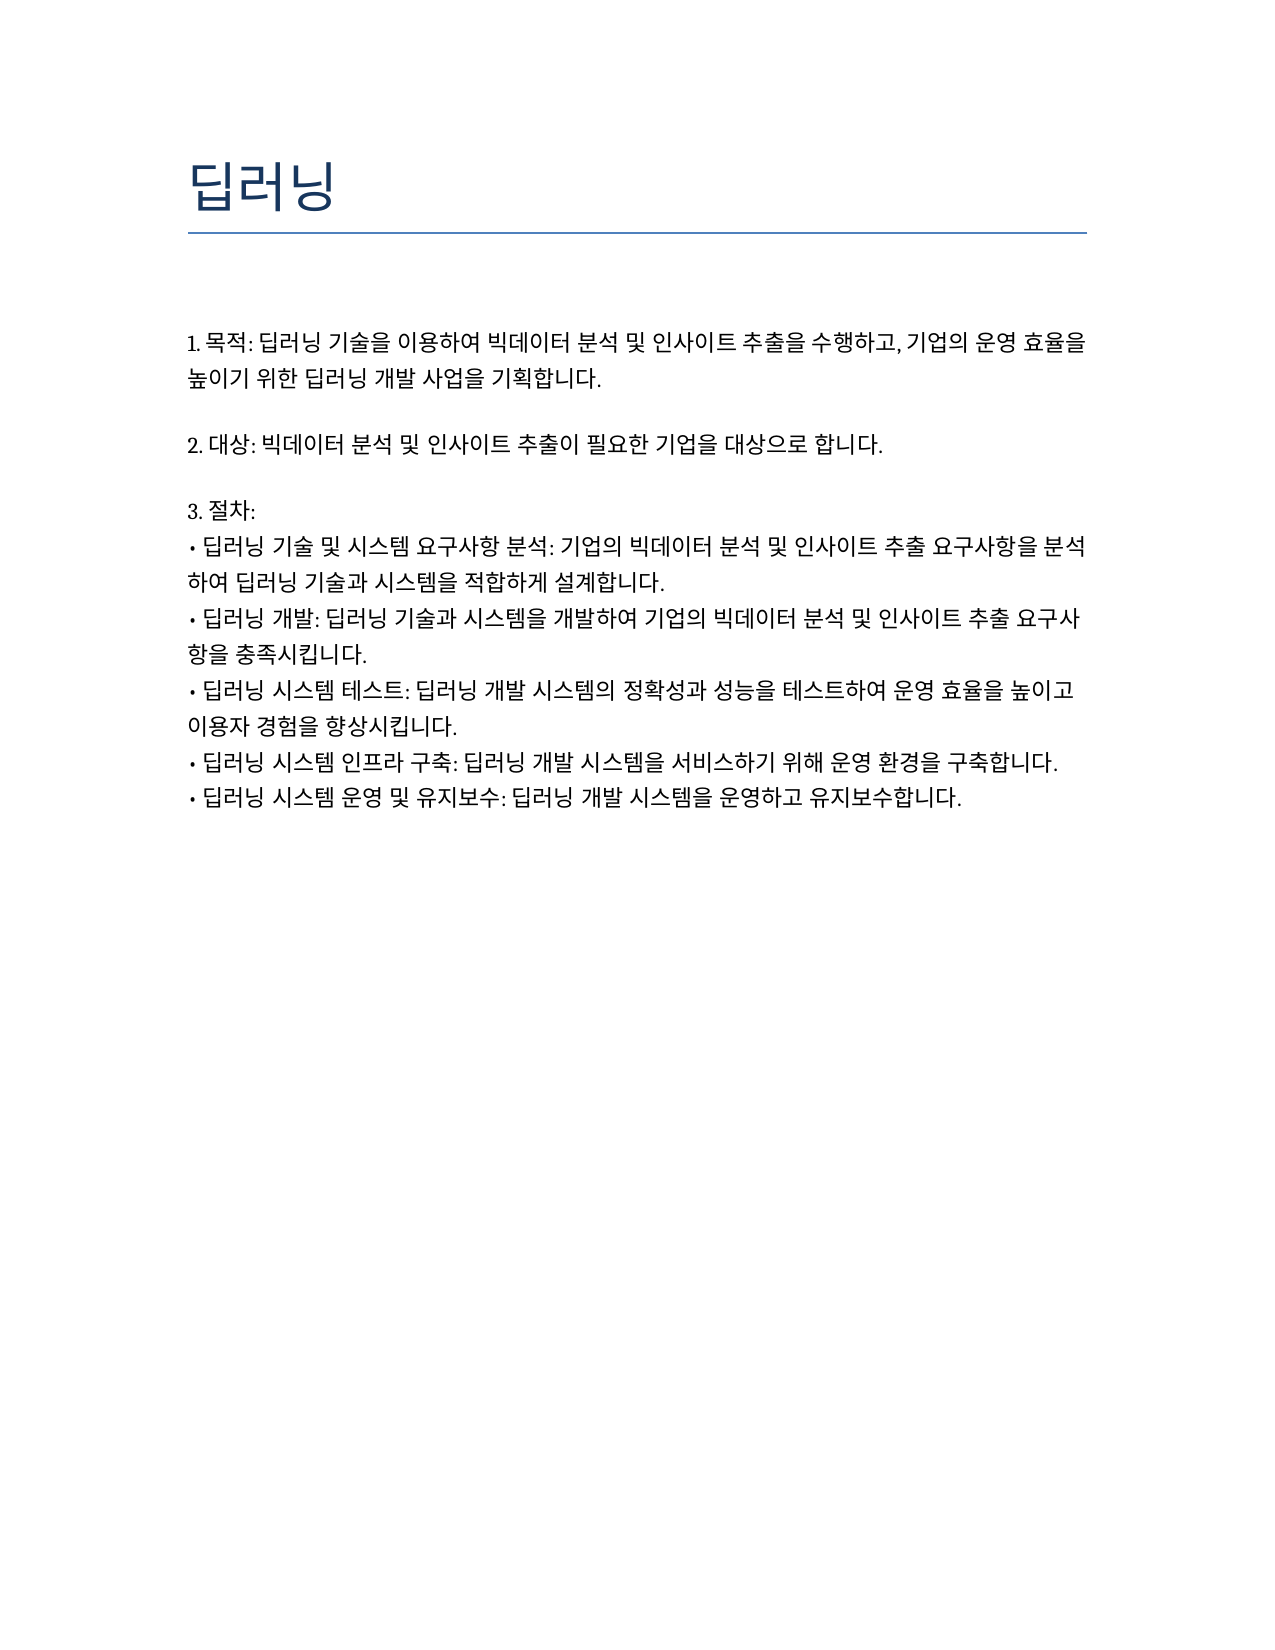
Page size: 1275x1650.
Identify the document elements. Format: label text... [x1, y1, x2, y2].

title 딥러닝 [187, 150, 1087, 234]
text 1. 목적: 딥러닝 기술을 이용하여 빅데이터 분석 및 인사이트 추출을 수행하고, 기업의 운영 효율을 높이기 위한 딥러닝 개발 사업을 기획합니다. 2. 대상: 빅데이터 분석 및 인사이트 추출이 필요한 기업을 대상으로 합니다. 3. 절차: • 딥러닝 기술 및 시스템 요구사항 분석: 기업의 빅데이터 분석 및 인사이트 추출 요구사항을 분석하여 딥러닝 기술과 시스템을 적합하게 설계합니다. • 딥러닝 개발: 딥러닝 기술과 시스템을 개발하여 기업의 빅데이터 분석 및 인사이트 추출 요구사항을 충족시킵니다. • 딥러닝 시스템 테스트: 딥러닝 개발 시스템의 정확성과 성능을 테스트하여 운영 효율을 높이고 이용자 경험을 향상시킵니다. • 딥러닝 시스템 인프라 구축: 딥러닝 개발 시스템을 서비스하기 위해 운영 환경을 구축합니다. • 딥러닝 시스템 운영 및 유지보수: 딥러닝 개발 시스템을 운영하고 유지보수합니다. [187, 265, 1087, 814]
